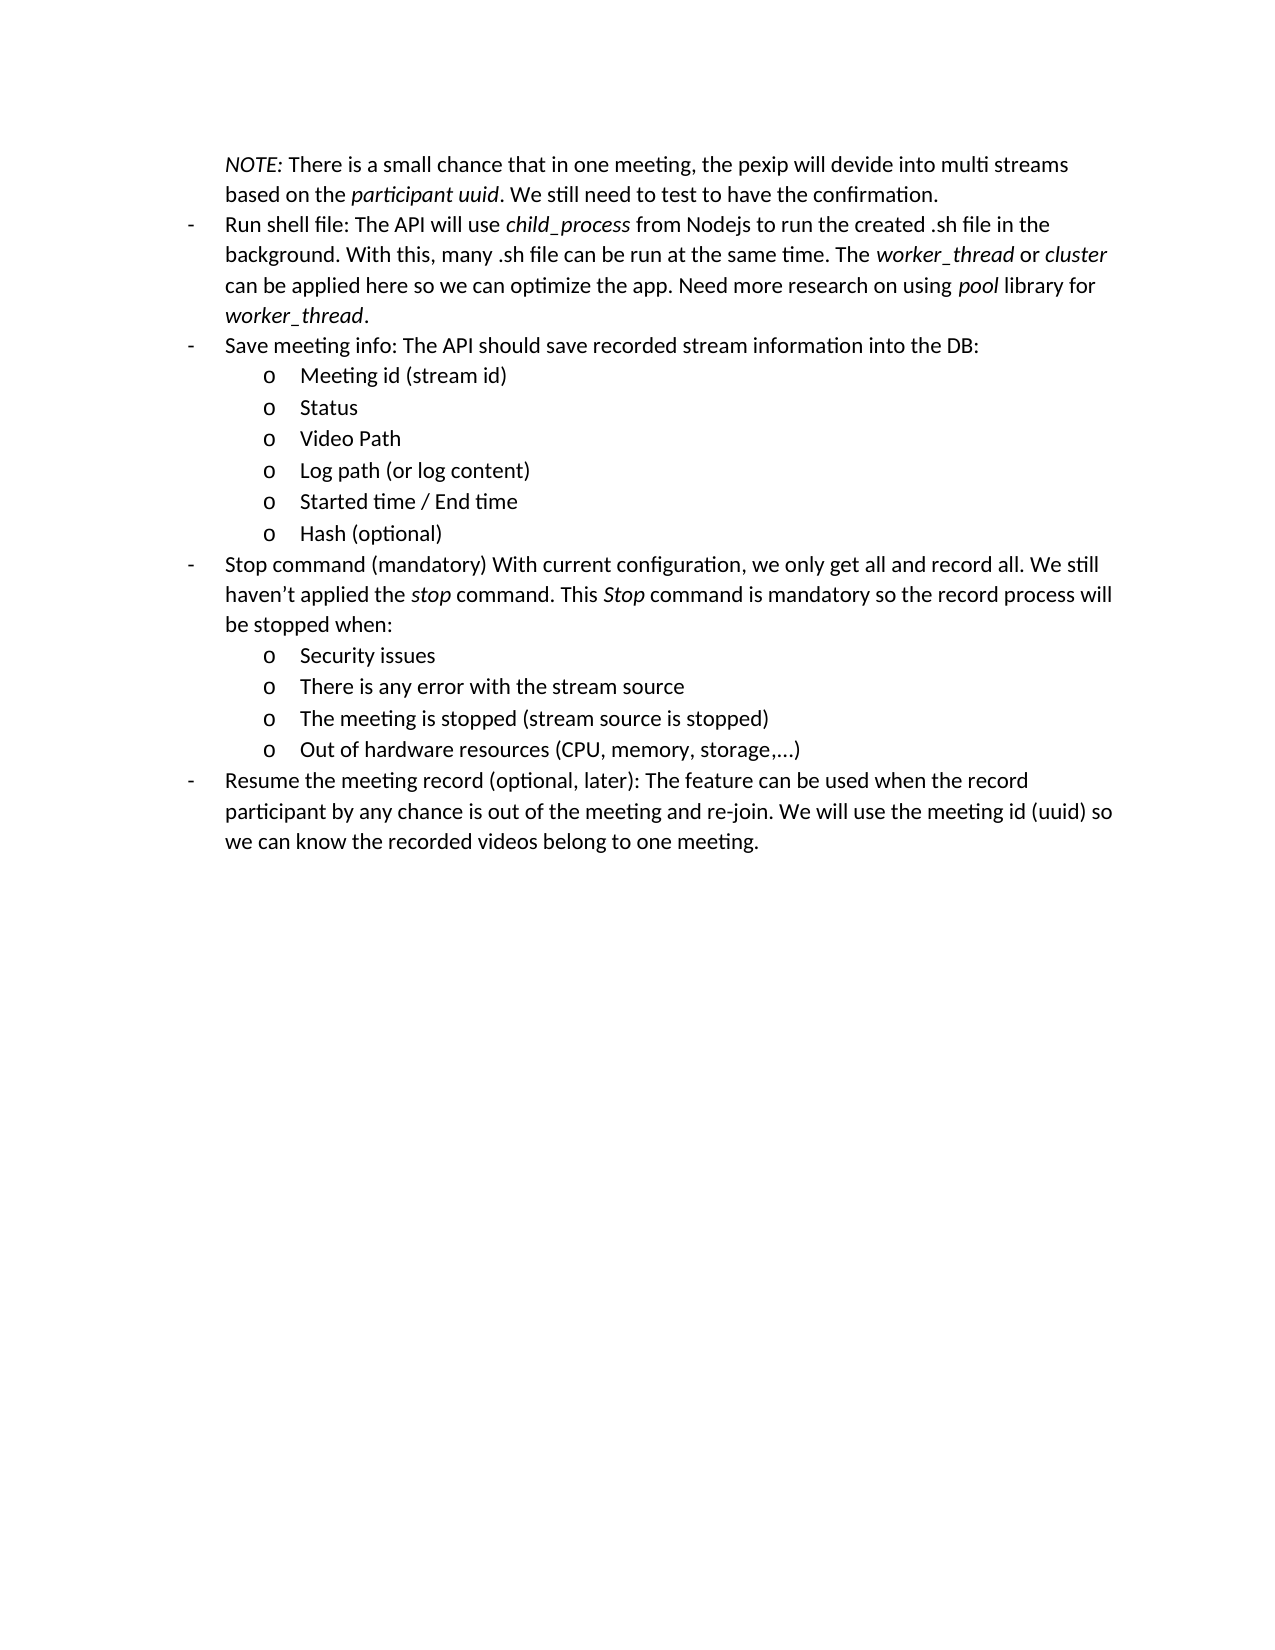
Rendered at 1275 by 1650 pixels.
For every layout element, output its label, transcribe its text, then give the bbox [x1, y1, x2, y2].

list The meeting is stopped (stream source is stopped) [262, 704, 1125, 733]
list Stop command (mandatory) With current configuration, we only get all and record all. We still haven’t applied the stop command. This Stop command is mandatory so the record process will be stopped when: [187, 550, 1125, 639]
list Log path (or log content) [262, 456, 1125, 485]
list Meeting id (stream id) [262, 361, 1125, 391]
list Video Path [262, 424, 1125, 453]
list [187, 150, 1125, 208]
list There is any error with the stream source [262, 672, 1125, 701]
list Resume the meeting record (optional, later): The feature can be used when the record participant by any chance is out of the meeting and re-join. We will use the meeting id (uuid) so we can know the recorded videos belong to one meeting. [187, 767, 1125, 855]
list Status [262, 393, 1125, 422]
list Hash (optional) [262, 519, 1125, 548]
list Save meeting info: The API should save recorded stream information into the DB: [187, 331, 1125, 359]
list Run shell file: The API will use child_process from Nodejs to run the created .sh file in the background. With this, many .sh file can be run at the same time. The worker_thread or cluster can be applied here so we can optimize the app. Need more research on using pool library for worker_thread. [187, 210, 1125, 329]
list Out of hardware resources (CPU, memory, storage,...) [262, 735, 1125, 764]
list Started time / End time [262, 487, 1125, 516]
list Security issues [262, 641, 1125, 670]
